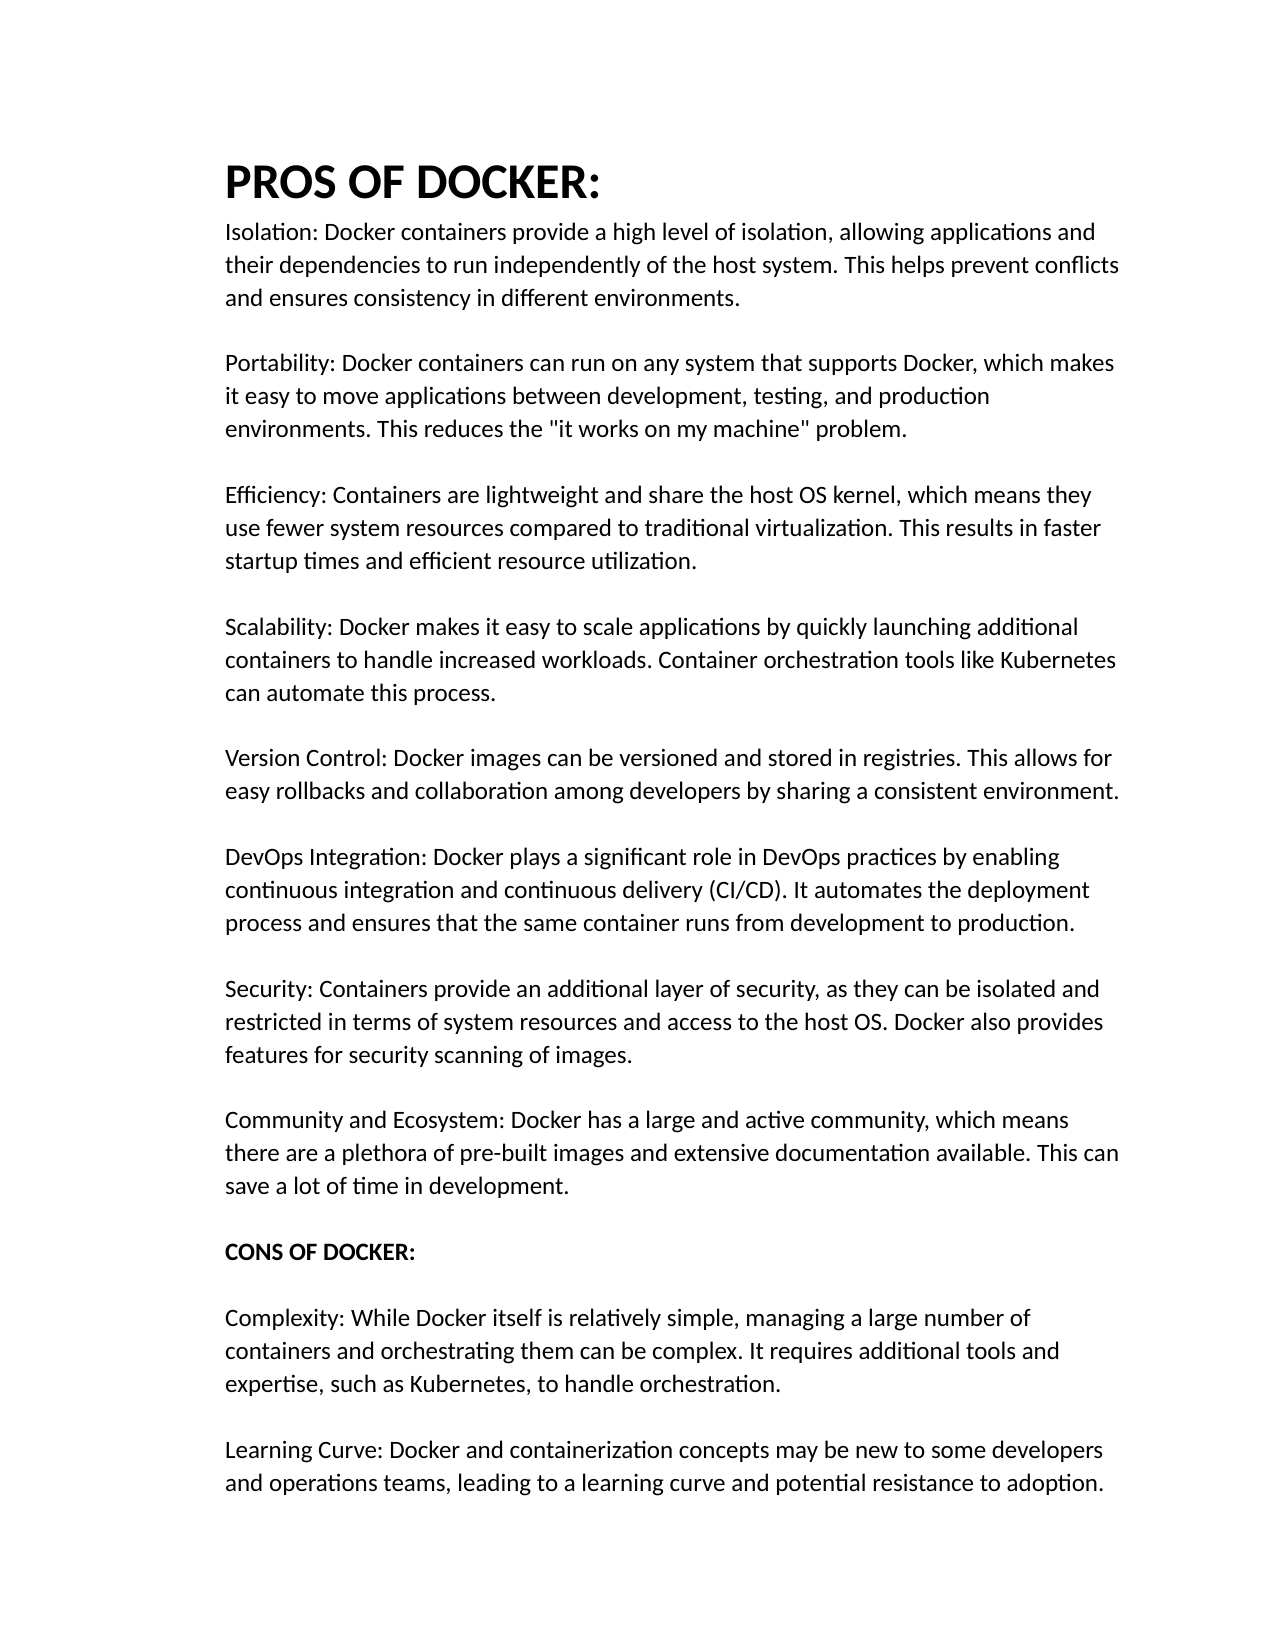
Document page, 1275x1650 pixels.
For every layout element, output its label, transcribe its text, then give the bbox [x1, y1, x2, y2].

list Efficiency: Containers are lightweight and share the host OS kernel, which means they use fewer system resources compared to traditional virtualization. This results in faster startup times and efficient resource utilization. [225, 479, 1125, 576]
list PROS OF DOCKER: [225, 150, 1125, 211]
list CONS OF DOCKER: [225, 1236, 1125, 1267]
list Security: Containers provide an additional layer of security, as they can be isolated and restricted in terms of system resources and access to the host OS. Docker also provides features for security scanning of images. [225, 973, 1125, 1069]
list Learning Curve: Docker and containerization concepts may be new to some developers and operations teams, leading to a learning curve and potential resistance to adoption. [225, 1434, 1125, 1497]
list Isolation: Docker containers provide a high level of isolation, allowing applications and their dependencies to run independently of the host system. This helps prevent conflicts and ensures consistency in different environments. [225, 216, 1125, 312]
list Portability: Docker containers can run on any system that supports Docker, which makes it easy to move applications between development, testing, and production environments. This reduces the "it works on my machine" problem. [225, 347, 1125, 444]
list Complexity: While Docker itself is relatively simple, managing a large number of containers and orchestrating them can be complex. It requires additional tools and expertise, such as Kubernetes, to handle orchestration. [225, 1302, 1125, 1398]
list Version Control: Docker images can be versioned and stored in registries. This allows for easy rollbacks and collaboration among developers by sharing a consistent environment. [225, 742, 1125, 806]
list DevOps Integration: Docker plays a significant role in DevOps practices by enabling continuous integration and continuous delivery (CI/CD). It automates the deployment process and ensures that the same container runs from development to production. [225, 841, 1125, 938]
list Scalability: Docker makes it easy to scale applications by quickly launching additional containers to handle increased workloads. Container orchestration tools like Kubernetes can automate this process. [225, 611, 1125, 707]
list Community and Ecosystem: Docker has a large and active community, which means there are a plethora of pre-built images and extensive documentation available. This can save a lot of time in development. [225, 1104, 1125, 1201]
